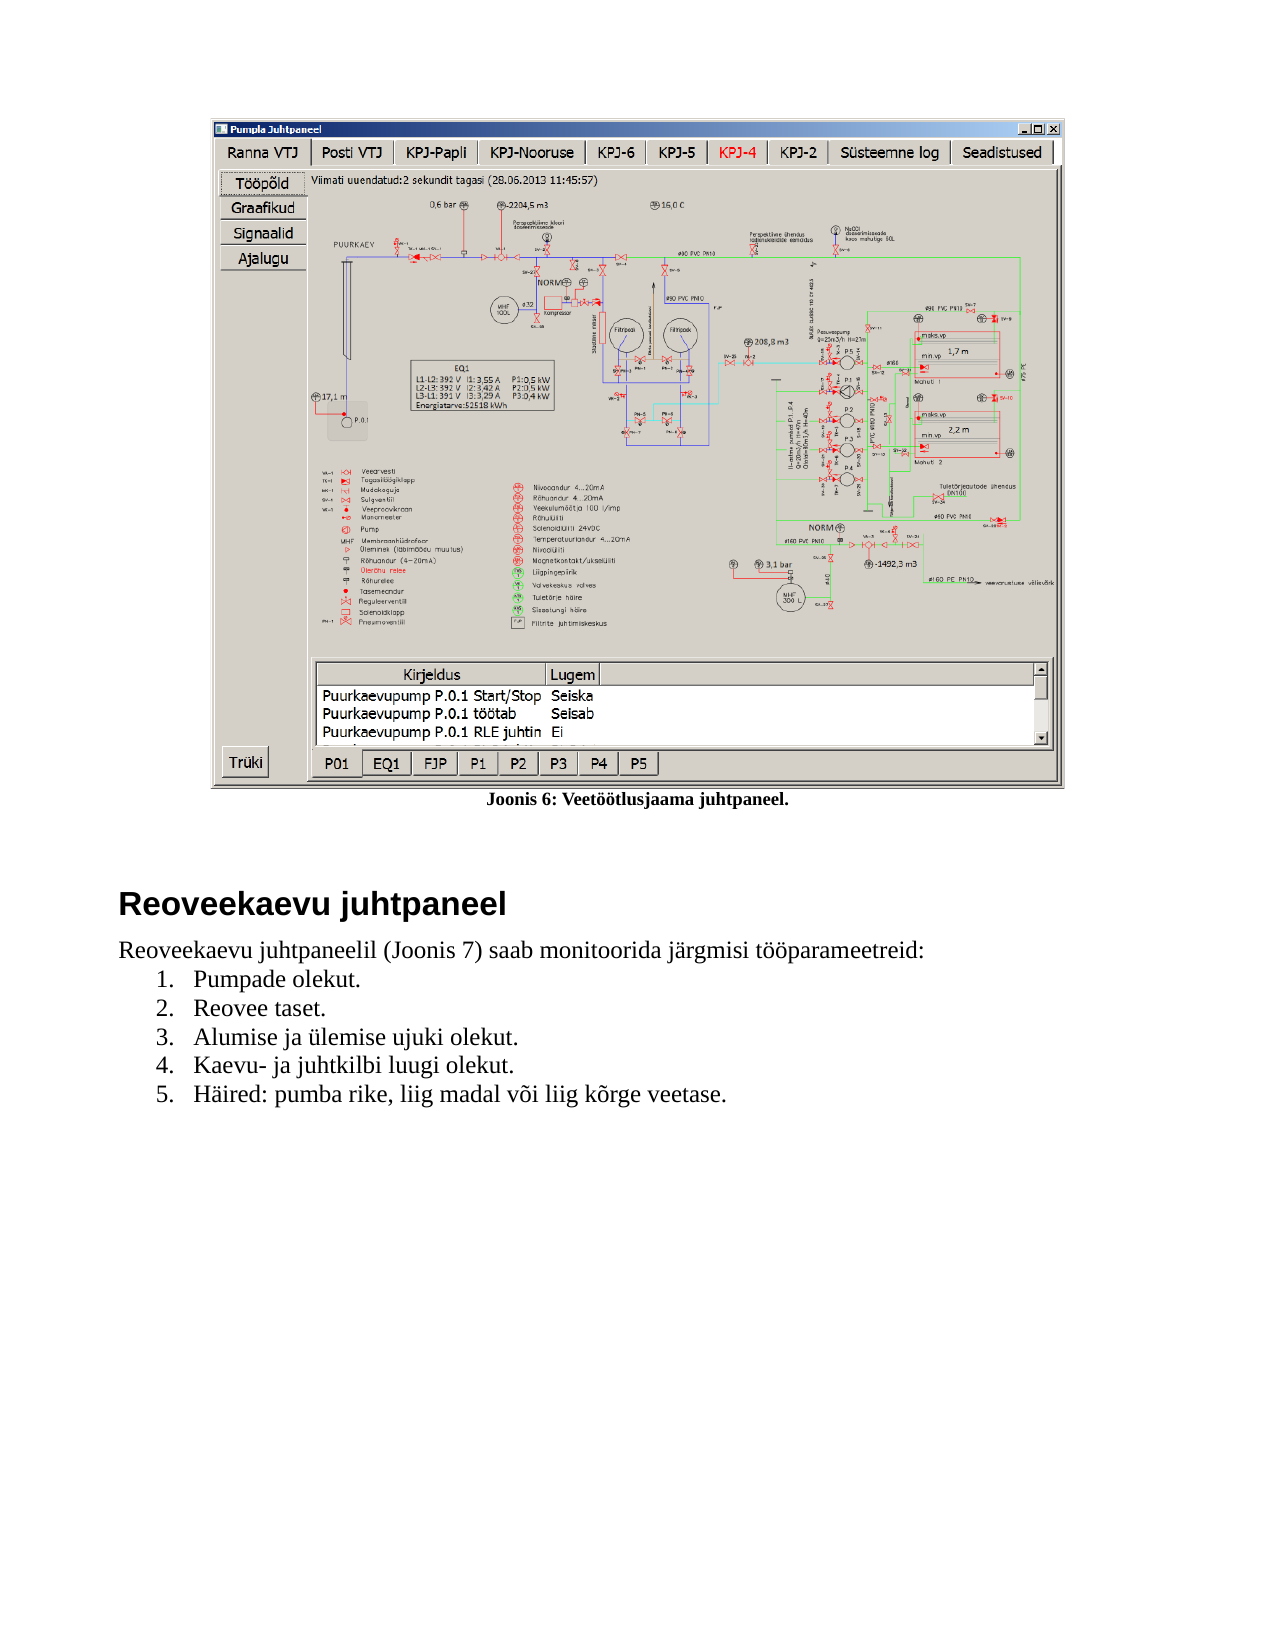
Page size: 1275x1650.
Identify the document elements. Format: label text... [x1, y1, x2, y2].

list Alumise ja ülemise ujuki olekut. [156, 1022, 1157, 1050]
list Reovee taset. [156, 993, 1157, 1022]
list Kaevu- ja juhtkilbi luugi olekut. [156, 1050, 1157, 1079]
text Reoveekaevu juhtpaneelil (Joonis 7) saab monitoorida järgmisi tööparameetreid: [118, 935, 1157, 964]
list Pumpade olekut. [156, 964, 1157, 993]
picture [210, 118, 1065, 789]
subtitle Reoveekaevu juhtpaneel [118, 884, 1157, 923]
list Häired: pumba rike, liig madal või liig kõrge veetase. [156, 1079, 1157, 1108]
